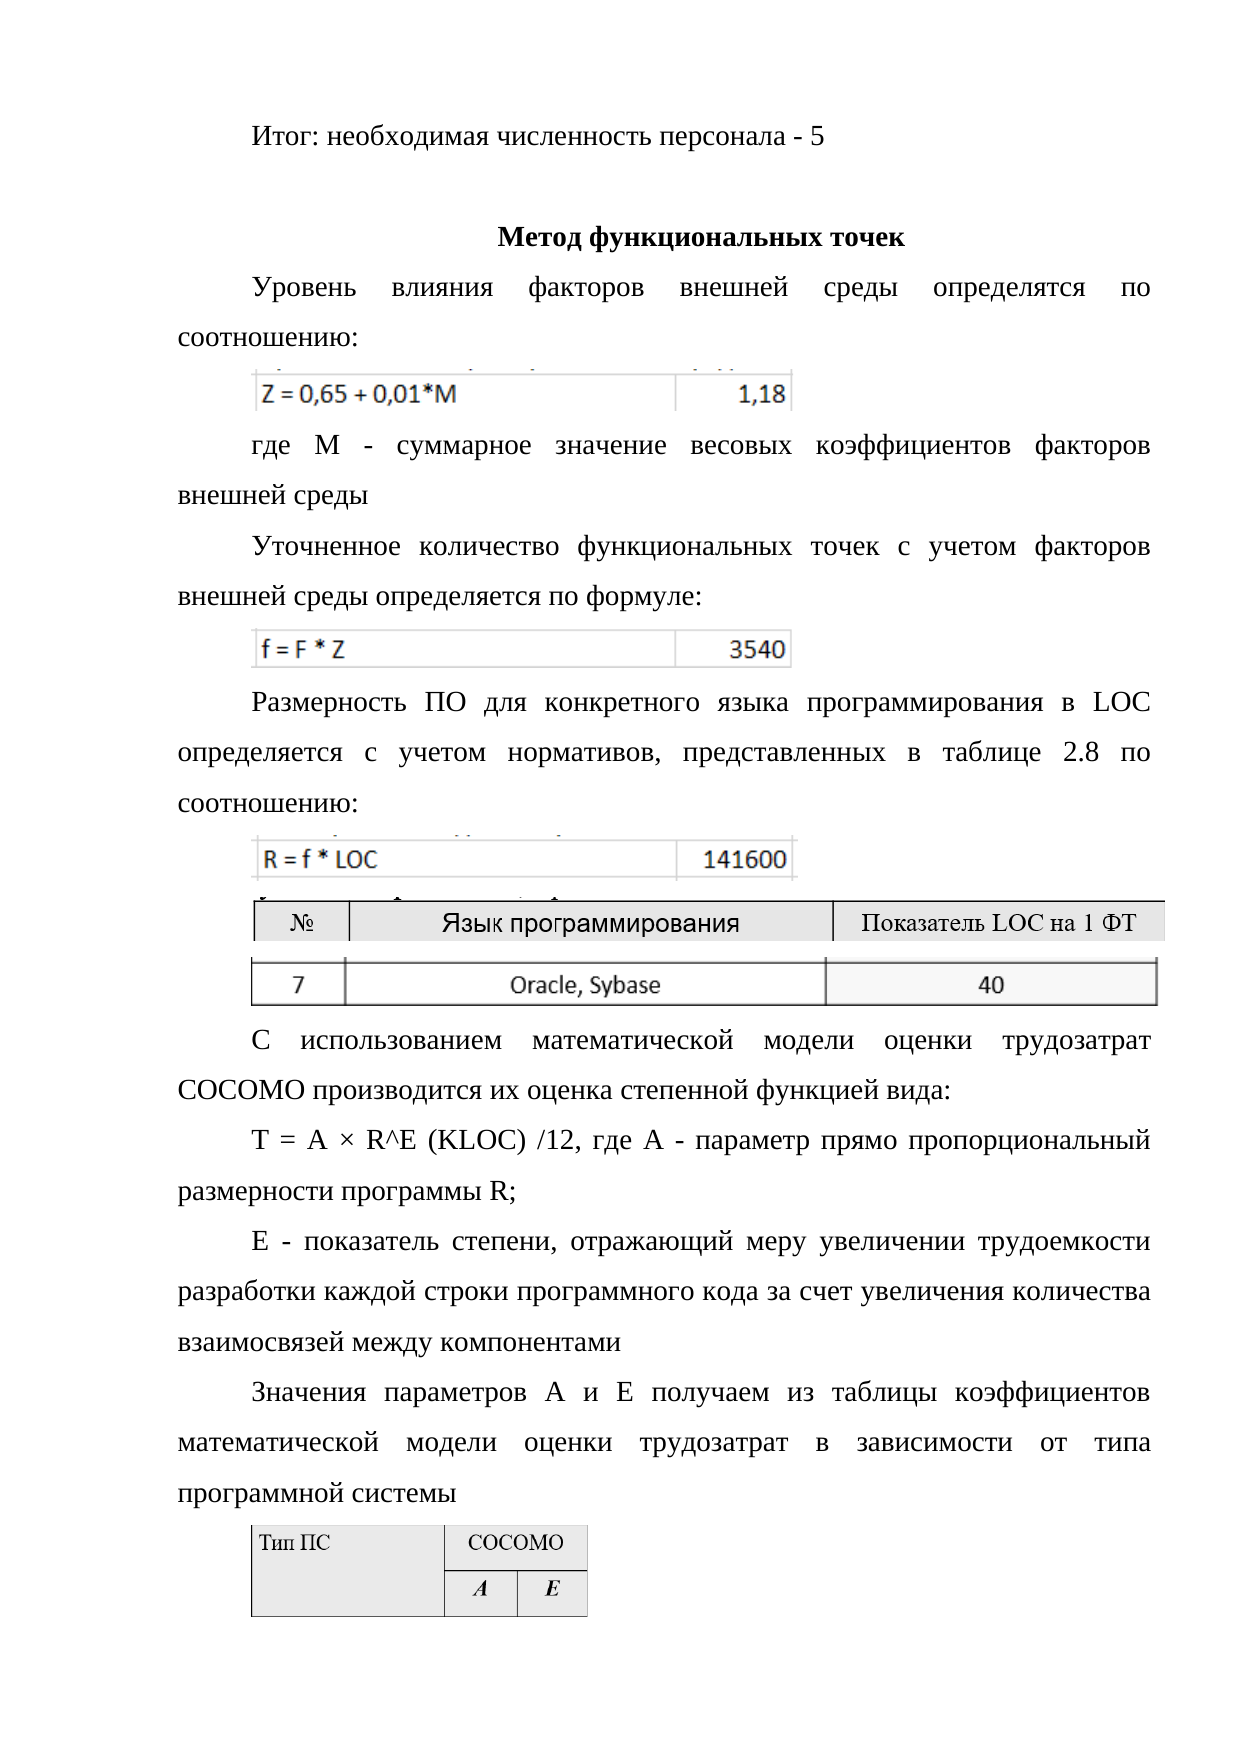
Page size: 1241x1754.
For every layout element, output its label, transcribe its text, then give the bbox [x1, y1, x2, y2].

text Уровень влияния факторов внешней среды определятся по соотношению: [177, 269, 1152, 353]
picture [251, 369, 794, 411]
text Метод функциональных точек [177, 219, 1152, 252]
text С использованием математической модели оценки трудозатрат COCOMO производится их оценка степенной функцией вида: [177, 1022, 1152, 1106]
picture [251, 897, 1165, 941]
picture [251, 628, 792, 668]
text E - показатель степени, отражающий меру увеличении трудоемкости разработки каждой строки программного кода за счет увеличения количества взаимосвязей между компонентами [177, 1223, 1152, 1357]
picture [251, 835, 798, 881]
text T = A × R^E (KLOC) /12, где A - параметр прямо пропорциональный размерности программы R; [177, 1122, 1152, 1206]
text где M - суммарное значение весовых коэффициентов факторов внешней среды [177, 427, 1152, 511]
picture [251, 1525, 588, 1617]
text Размерность ПО для конкретного языка программирования в LOC определяется с учетом нормативов, представленных в таблице 2.8 по соотношению: [177, 684, 1152, 818]
text Уточненное количество функциональных точек с учетом факторов внешней среды определяется по формуле: [177, 528, 1152, 612]
picture [251, 957, 1165, 1006]
text Значения параметров A и E получаем из таблицы коэффициентов математической модели оценки трудозатрат в зависимости от типа программной системы [177, 1374, 1152, 1508]
text Итог: необходимая численность персонала - 5 [177, 118, 1152, 152]
